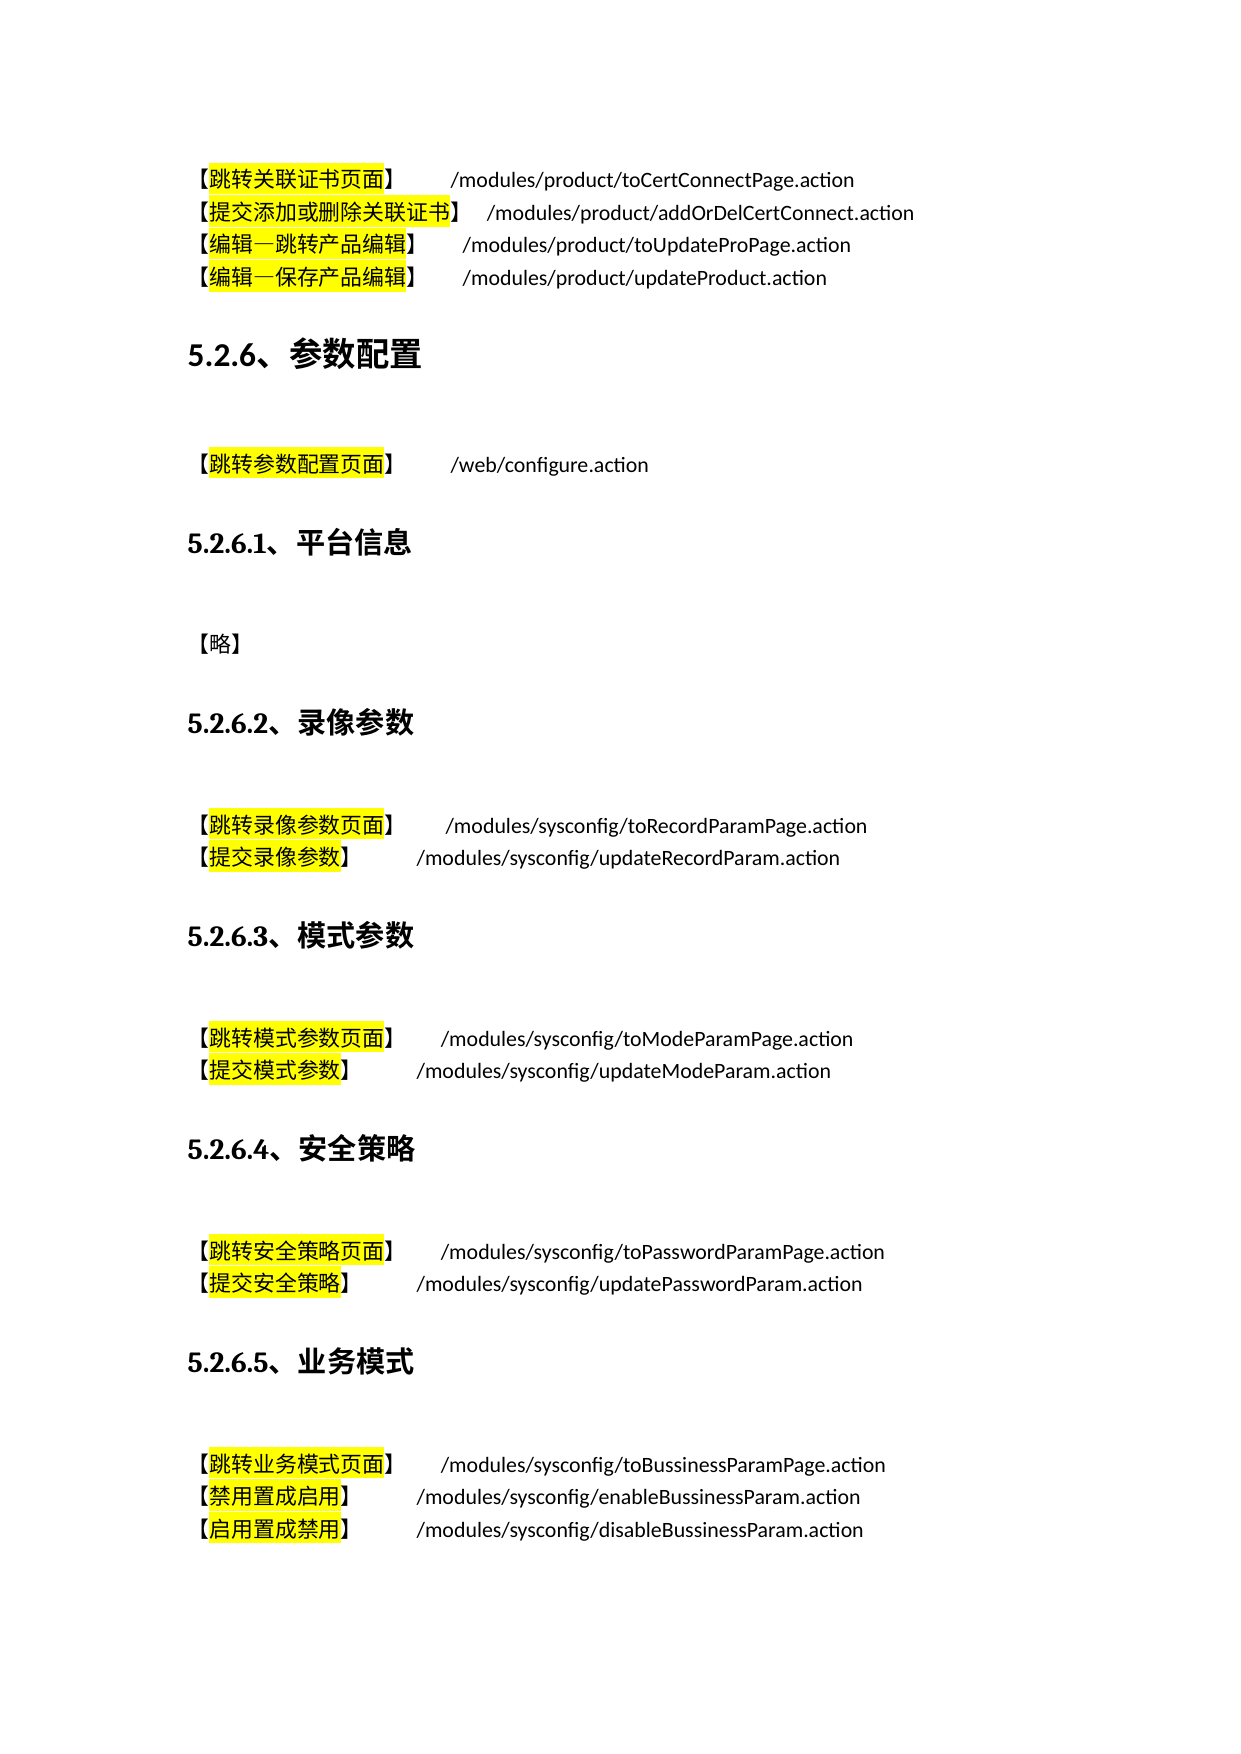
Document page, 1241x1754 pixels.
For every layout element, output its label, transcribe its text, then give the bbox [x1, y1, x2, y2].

text 【跳转关联证书页面】 /modules/product/toCertConnectPage.action [187, 162, 1053, 194]
subtitle 5.2.6.3、模式参数 [187, 901, 1053, 966]
subtitle 5.2.6.2、录像参数 [187, 688, 1053, 753]
text 【提交录像参数】 /modules/sysconfig/updateRecordParam.action [341, 840, 1053, 872]
text 【提交模式参数】 /modules/sysconfig/updateModeParam.action [341, 1053, 1053, 1085]
text 【跳转录像参数页面】 /modules/sysconfig/toRecordParamPage.action [187, 807, 1053, 840]
text 【跳转业务模式页面】 /modules/sysconfig/toBussinessParamPage.action [187, 1446, 1053, 1479]
text 【跳转安全策略页面】 /modules/sysconfig/toPasswordParamPage.action [187, 1233, 1053, 1266]
text 【跳转参数配置页面】 /web/configure.action [187, 446, 1053, 479]
text 【跳转模式参数页面】 /modules/sysconfig/toModeParamPage.action [187, 1020, 1053, 1053]
subtitle 5.2.6、参数配置 [187, 319, 1053, 384]
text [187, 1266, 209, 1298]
subtitle 5.2.6.5、业务模式 [187, 1327, 1053, 1392]
text 【略】 [187, 627, 1053, 659]
text 【提交安全策略】 /modules/sysconfig/updatePasswordParam.action [341, 1266, 1053, 1298]
subtitle 5.2.6.1、平台信息 [187, 508, 1053, 573]
text 【禁用置成启用】 /modules/sysconfig/enableBussinessParam.action [341, 1479, 1053, 1511]
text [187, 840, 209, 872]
text 【提交添加或删除关联证书】 /modules/product/addOrDelCertConnect.action [187, 194, 1053, 227]
text 【编辑—跳转产品编辑】 /modules/product/toUpdateProPage.action [187, 227, 1053, 259]
subtitle 5.2.6.4、安全策略 [187, 1114, 1053, 1179]
text 【启用置成禁用】 /modules/sysconfig/disableBussinessParam.action [187, 1511, 1053, 1544]
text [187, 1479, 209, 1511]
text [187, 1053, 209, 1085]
text 【编辑—保存产品编辑】 /modules/product/updateProduct.action [187, 259, 1053, 292]
